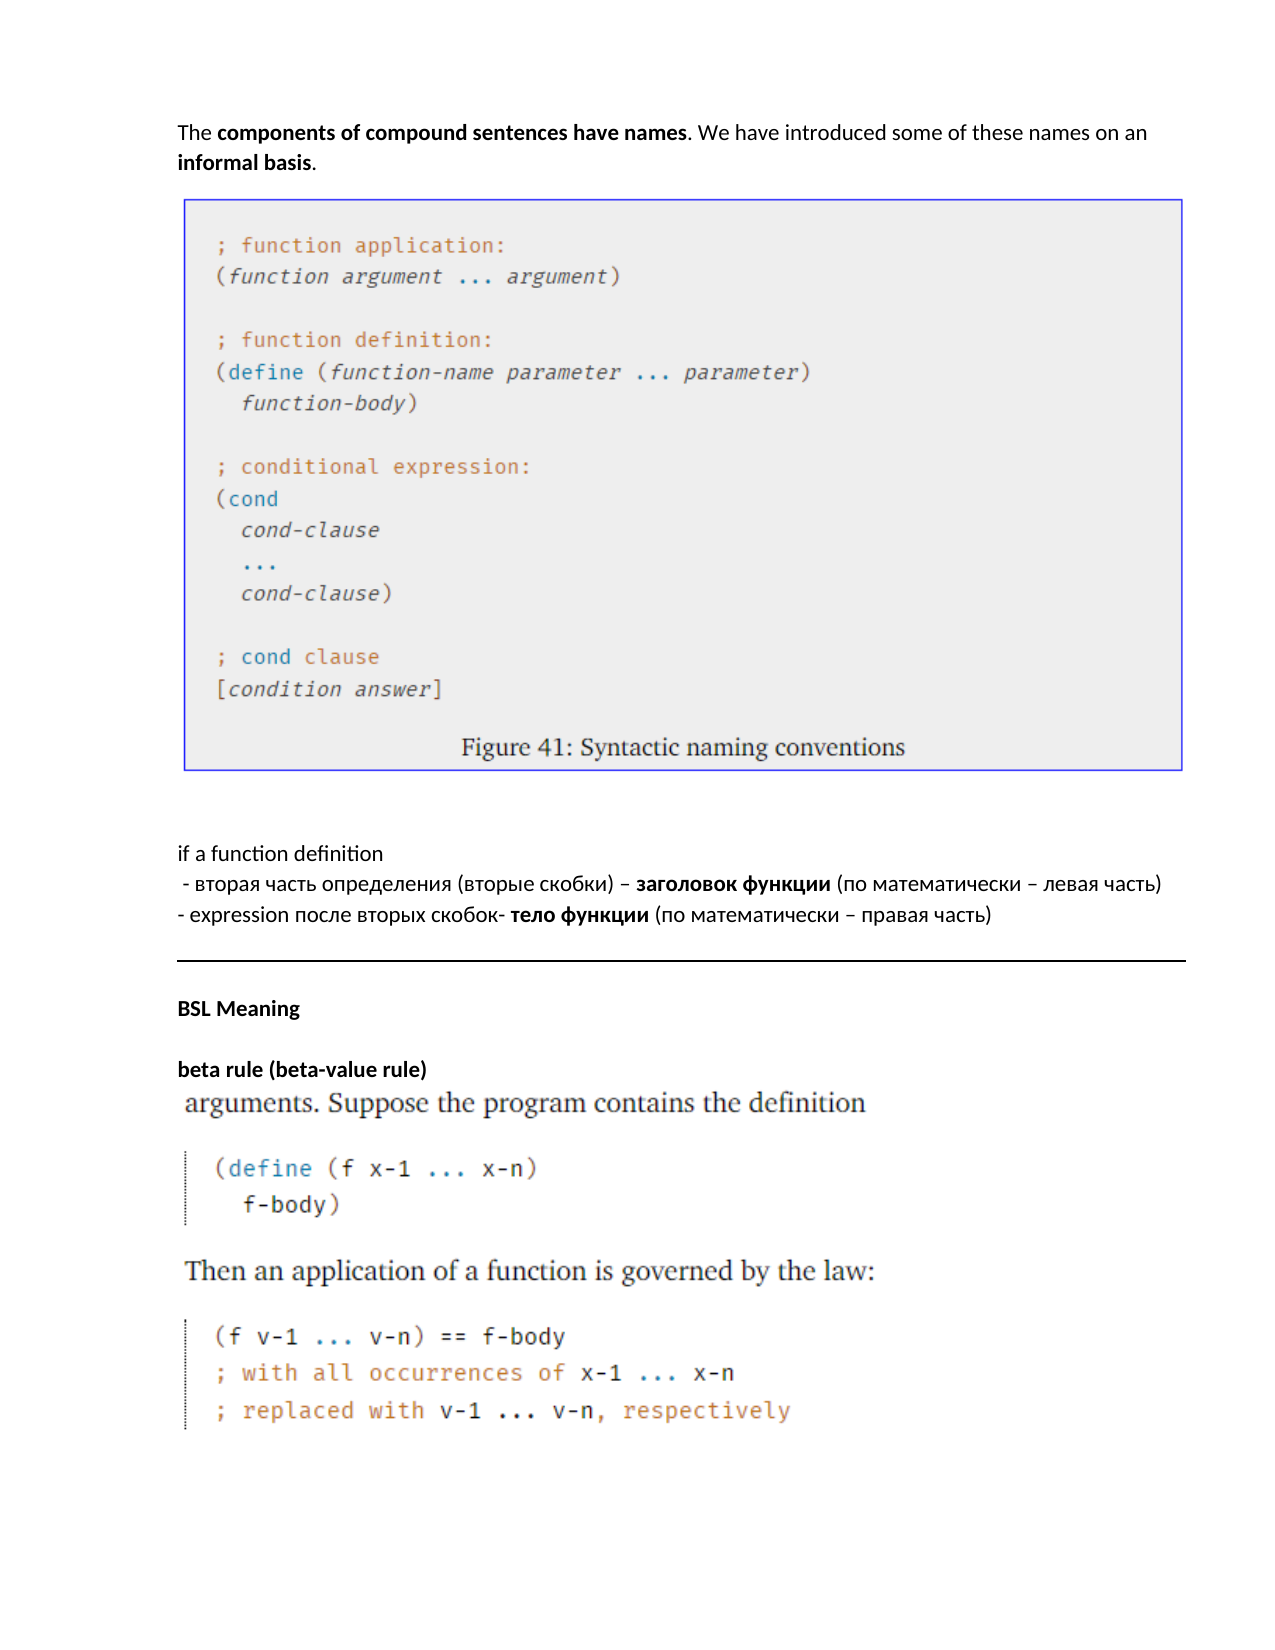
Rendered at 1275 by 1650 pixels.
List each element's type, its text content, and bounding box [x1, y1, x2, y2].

text if a function definition [177, 839, 1186, 867]
text - вторая часть определения (вторые скобки) – заголовок функции (по математически – левая часть) [177, 869, 1186, 898]
picture [177, 195, 1187, 774]
picture [177, 1085, 1050, 1439]
text - expression после вторых скобок- тело функции (по математически – правая часть) [177, 900, 1186, 928]
text beta rule (beta-value rule) [177, 1055, 1186, 1083]
text The components of compound sentences have names. We have introduced some of these names on an informal basis. [177, 118, 1186, 176]
text BSL Meaning [177, 994, 1186, 1022]
